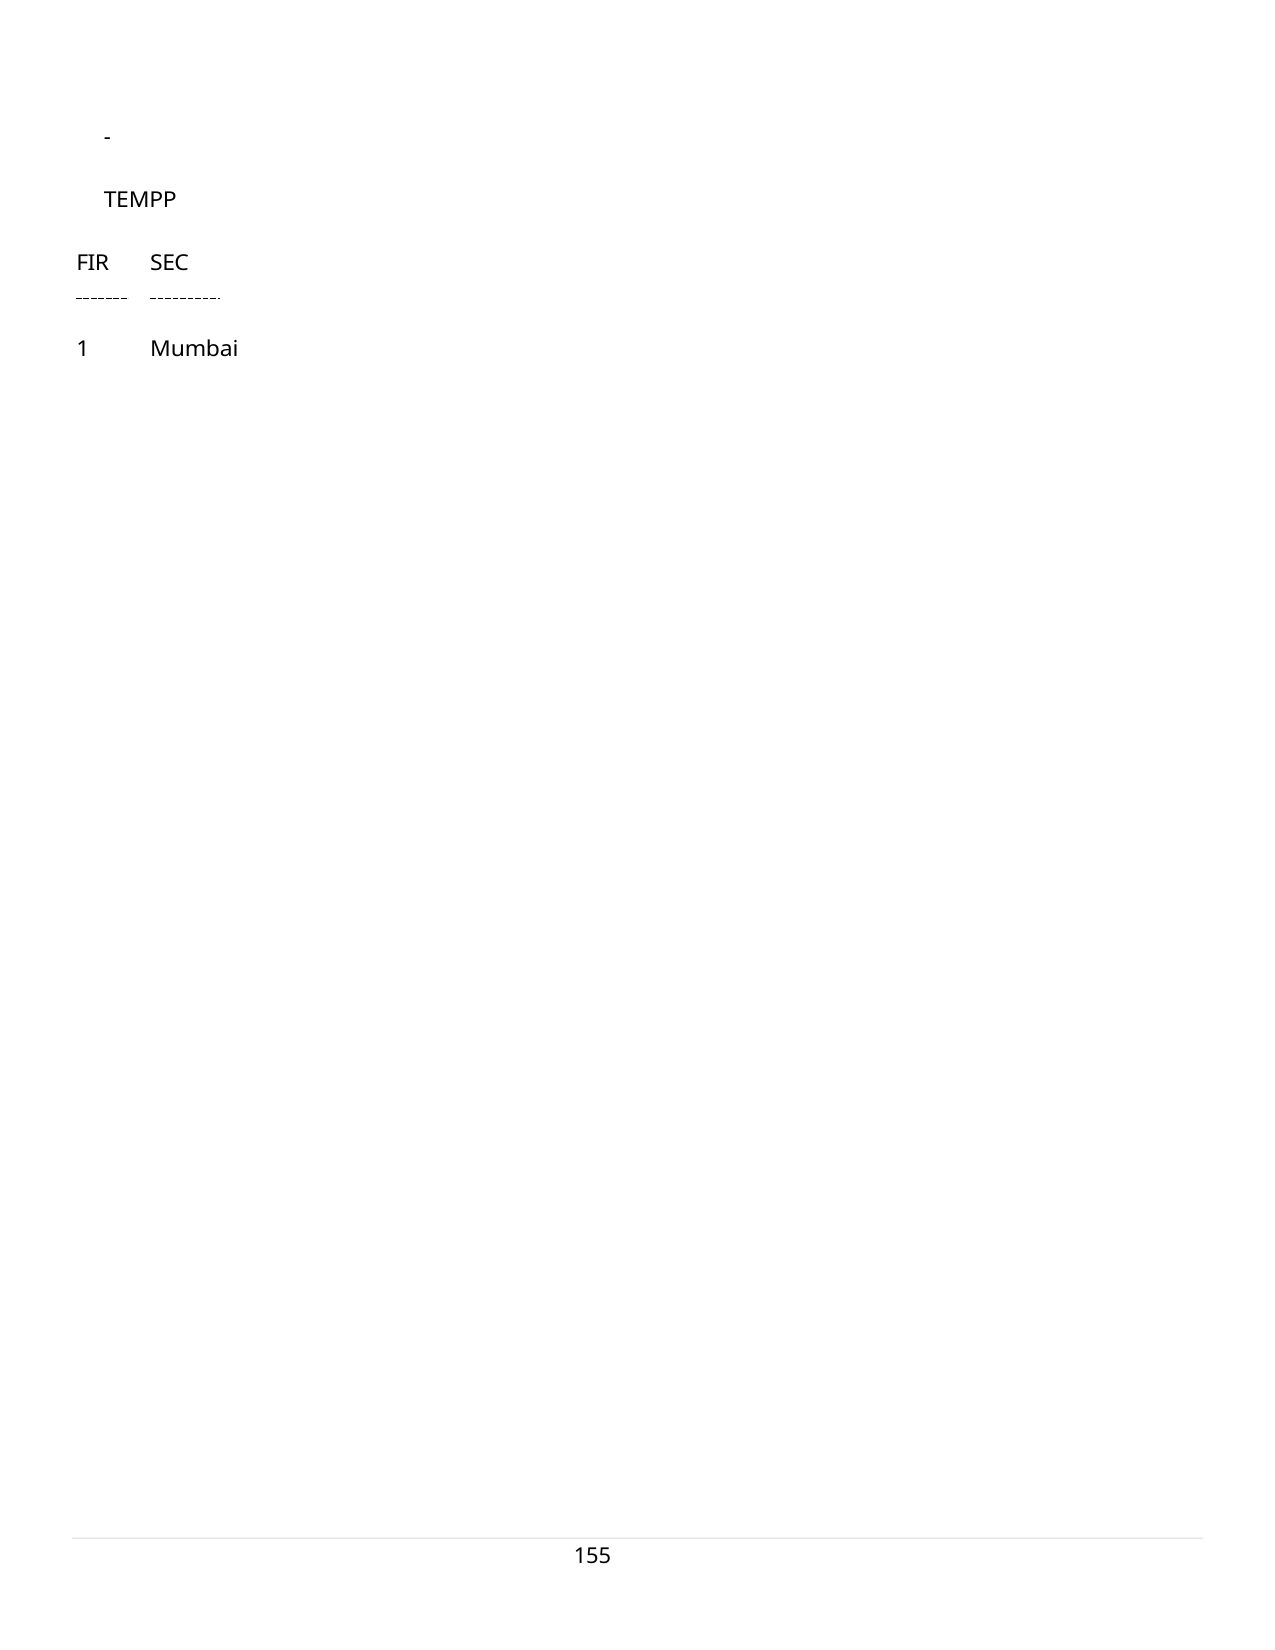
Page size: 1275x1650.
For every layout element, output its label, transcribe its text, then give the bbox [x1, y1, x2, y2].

text OUTPUT: - TEMPP [75, 121, 179, 213]
text 1 Mumbai [76, 333, 1275, 363]
text FIR SEC [76, 247, 1275, 277]
